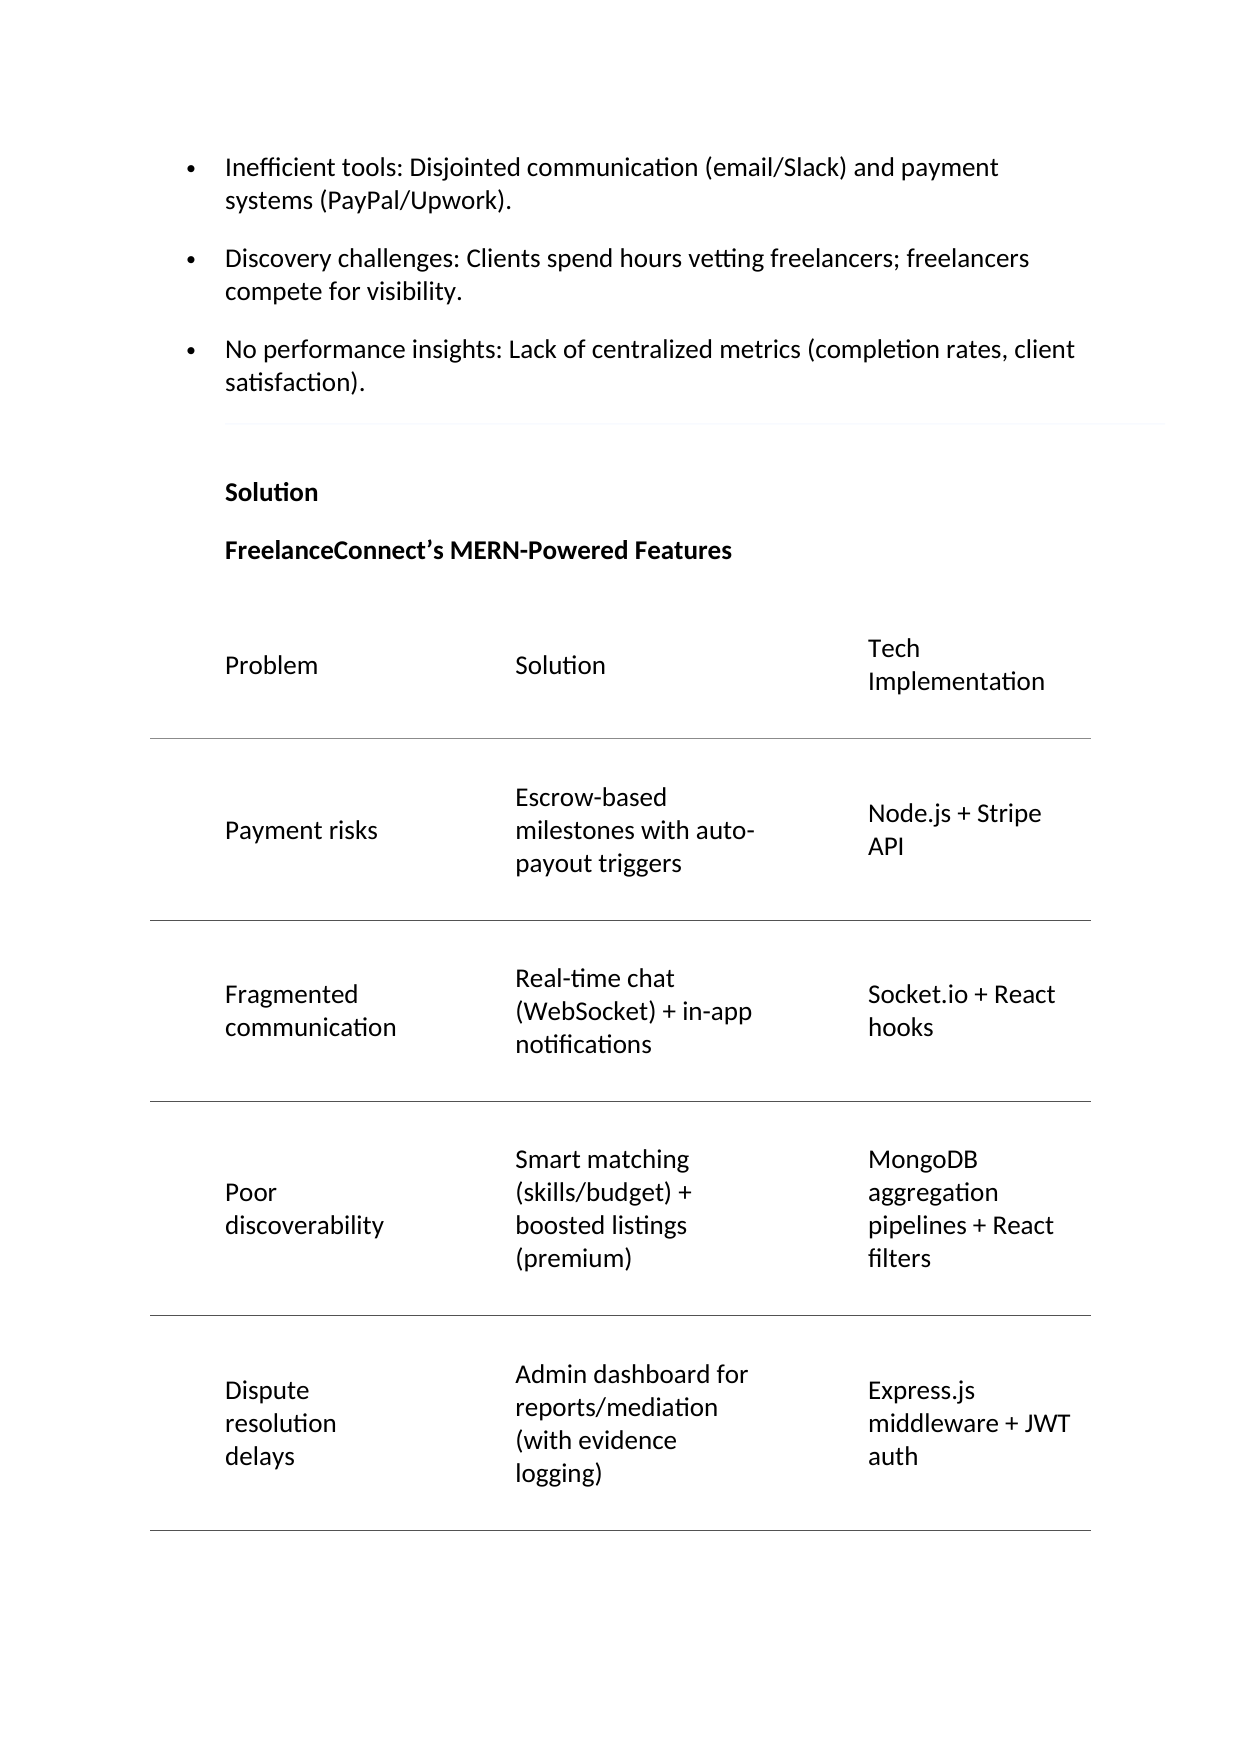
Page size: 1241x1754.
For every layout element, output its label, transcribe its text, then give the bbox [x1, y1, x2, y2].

table_cell Escrow-based milestones with auto-payout triggers [425, 739, 777, 919]
table_header Tech Implementation [777, 591, 1091, 738]
table_header Problem [150, 591, 424, 738]
table_cell Poor discoverability [150, 1102, 424, 1315]
list Discovery challenges: Clients spend hours vetting freelancers; freelancers compete for visibility. [187, 241, 1090, 307]
table_cell Real-time chat (WebSocket) + in-app notifications [425, 921, 777, 1101]
table_cell Smart matching (skills/budget) + boosted listings (premium) [425, 1102, 777, 1315]
table_header Solution [425, 591, 777, 738]
table_cell Admin dashboard for reports/mediation (with evidence logging) [425, 1316, 777, 1529]
table_cell MongoDB aggregation pipelines + React filters [777, 1102, 1091, 1315]
table_cell Socket.io + React hooks [777, 921, 1091, 1101]
table_cell Payment risks [150, 739, 424, 919]
text Solution [225, 475, 1090, 508]
text FreelanceConnect’s MERN-Powered Features [225, 533, 1090, 566]
table_cell Node.js + Stripe API [777, 739, 1091, 919]
list No performance insights: Lack of centralized metrics (completion rates, client satisfaction). [187, 332, 1090, 398]
table_cell Fragmented communication [150, 921, 424, 1101]
table_cell Dispute resolution delays [150, 1316, 424, 1529]
table_cell Express.js middleware + JWT auth [777, 1316, 1091, 1529]
list Inefficient tools: Disjointed communication (email/Slack) and payment systems (PayPal/Upwork). [187, 150, 1090, 216]
